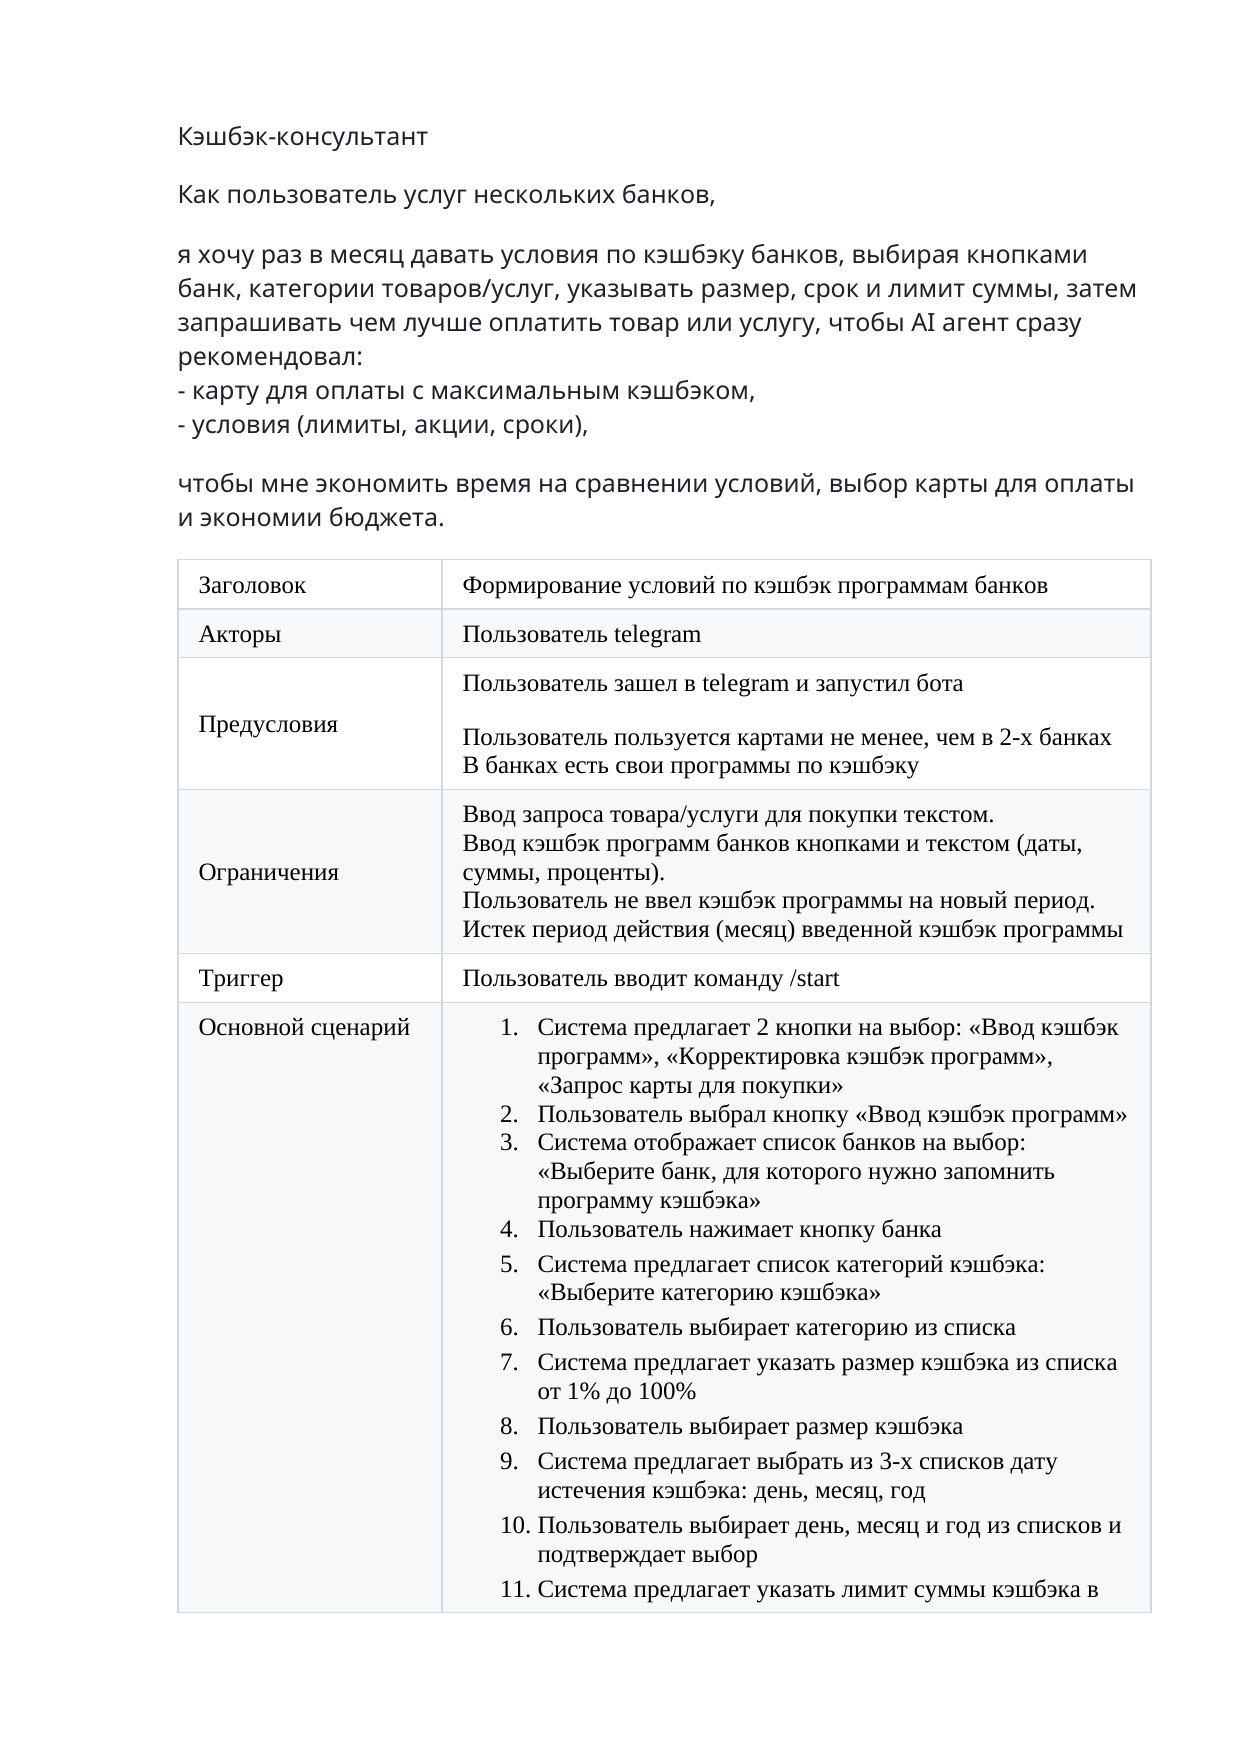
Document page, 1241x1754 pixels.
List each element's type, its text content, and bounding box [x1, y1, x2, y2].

table_cell Пользователь зашел в telegram и запустил бота Пользователь пользуется картами не менее, чем в 2-х банках В банках есть свои программы по кэшбэку [443, 658, 1150, 788]
table_header Заголовок [179, 560, 441, 608]
table_cell Акторы [179, 610, 441, 657]
table_cell Предусловия [179, 658, 441, 788]
table_cell Пользователь вводит команду /start [443, 954, 1150, 1002]
table_cell Ввод запроса товара/услуги для покупки текстом. Ввод кэшбэк программ банков кнопками и текстом (даты, суммы, проценты). Пользователь не ввел кэшбэк программы на новый период. Истек период действия (месяц) введенной кэшбэк программы [443, 790, 1150, 952]
table_cell Пользователь telegram [443, 610, 1150, 657]
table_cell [443, 1003, 1150, 1612]
table_cell Триггер [179, 954, 441, 1002]
table_header Формирование условий по кэшбэк программам банков [443, 560, 1150, 608]
table_cell Ограничения [179, 790, 441, 952]
table_cell Основной сценарий [179, 1003, 441, 1612]
text я хочу раз в месяц давать условия по кэшбэку банков, выбирая кнопками банк, категории товаров/услуг, указывать размер, срок и лимит суммы, затем запрашивать чем лучше оплатить товар или услугу, чтобы AI агент сразу рекомендовал: - карту для оплаты с максимальным кэшбэком, - условия (лимиты, акции, сроки), [177, 236, 1152, 441]
text чтобы мне экономить время на сравнении условий, выбор карты для оплаты и экономии бюджета. [177, 466, 1152, 534]
text Как пользователь услуг нескольких банков, [177, 177, 1152, 211]
text Кэшбэк-консультант [177, 118, 1152, 152]
